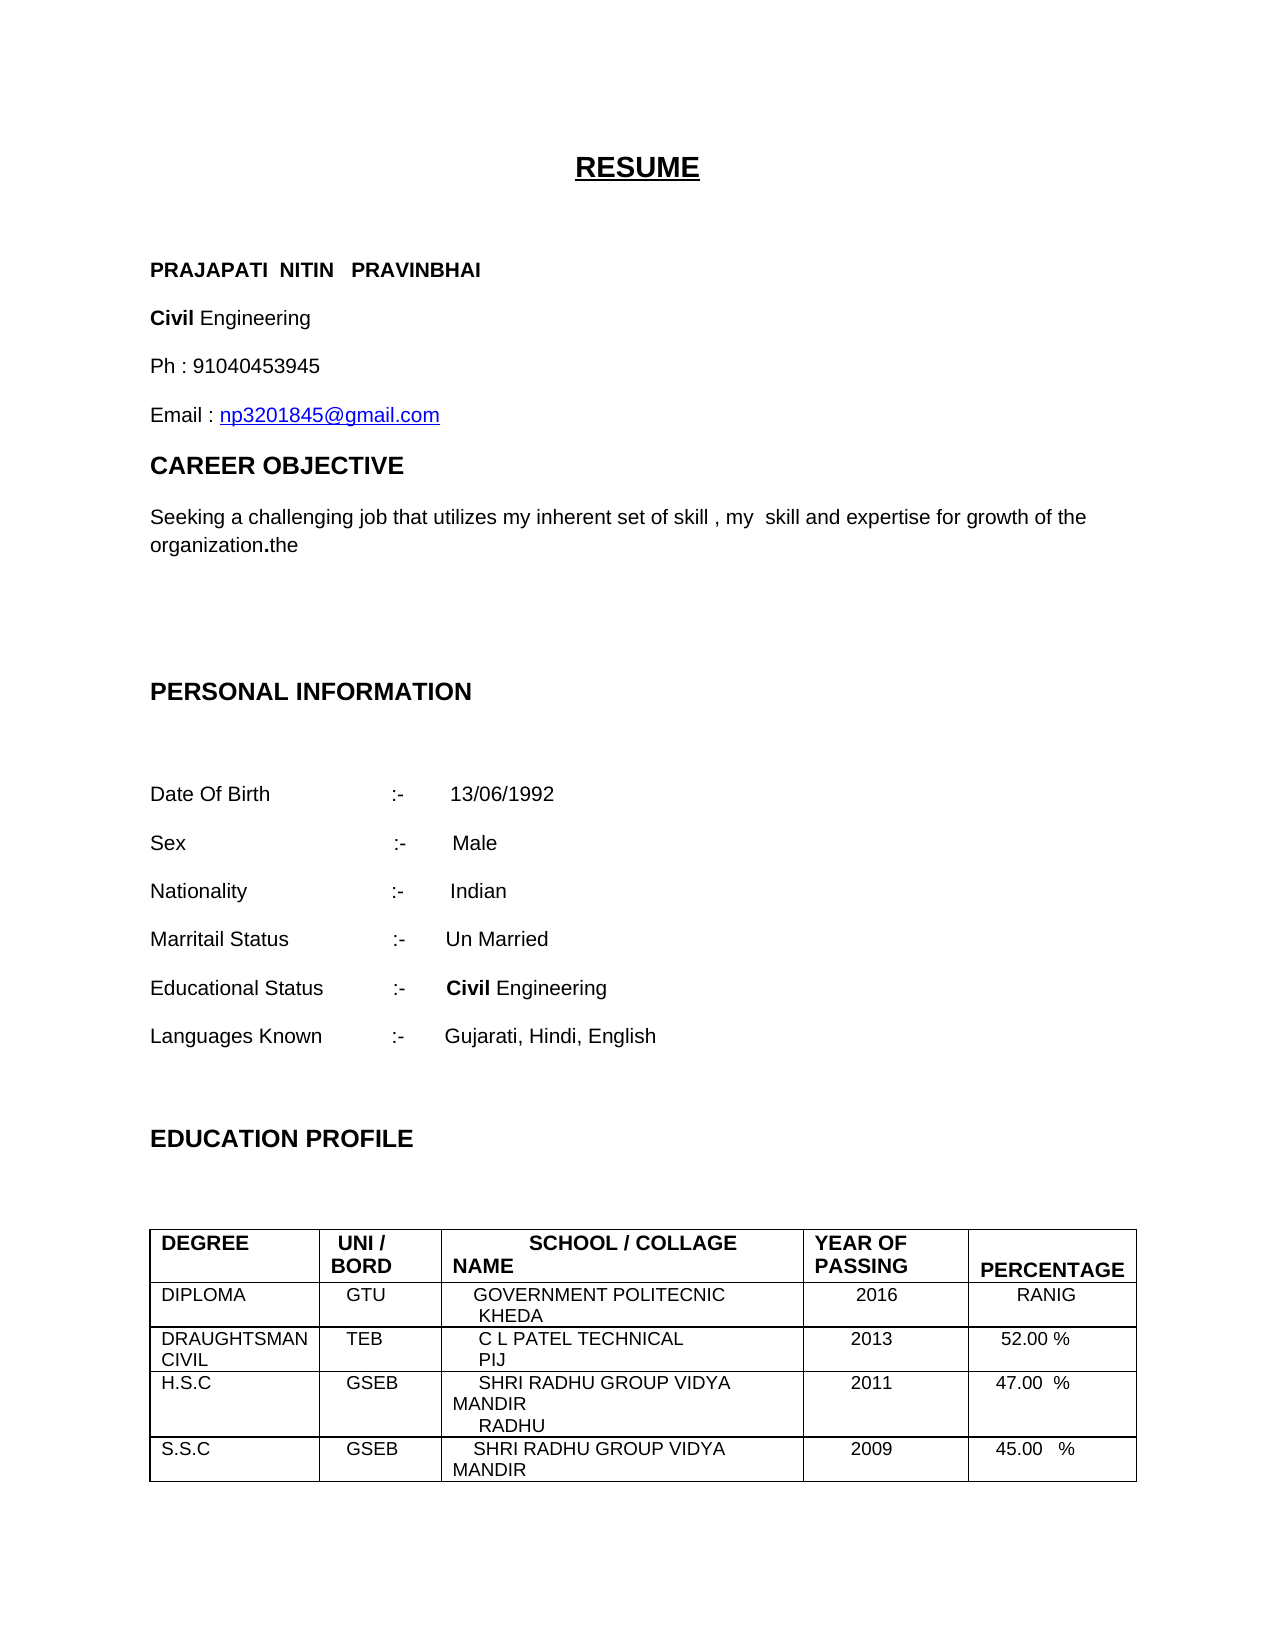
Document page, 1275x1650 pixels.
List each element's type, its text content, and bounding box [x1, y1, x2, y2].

text Date Of Birth :- 13/06/1992 [150, 782, 1125, 806]
text Email : np3201845@gmail.com [150, 403, 1125, 427]
text CAREER OBJECTIVE [150, 451, 1125, 480]
table_cell DIPLOMA [151, 1283, 319, 1326]
table_cell 2009 [804, 1438, 968, 1481]
table_cell GSEB [320, 1438, 441, 1481]
text Civil Engineering [150, 306, 1125, 330]
table_cell S.S.C [151, 1438, 319, 1481]
table_cell GTU [320, 1283, 441, 1326]
text Languages Known :- Gujarati, Hindi, English [150, 1024, 1125, 1048]
table_cell 2011 [804, 1372, 968, 1436]
text RESUME [150, 150, 1125, 183]
table_header PERCENTAGE [969, 1230, 1136, 1282]
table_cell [442, 1438, 803, 1481]
table_cell 52.00 % [969, 1328, 1136, 1371]
text Seeking a challenging job that utilizes my inherent set of skill , my skill and expertise for growth of the organization.the [150, 505, 1125, 556]
text Ph : 91040453945 [150, 354, 1125, 378]
table_cell TEB [320, 1328, 441, 1371]
table_cell SHRI RADHU GROUP VIDYA MANDIR RADHU [442, 1372, 803, 1436]
table_cell 47.00 % [969, 1372, 1136, 1436]
text Nationality :- Indian [150, 879, 1125, 903]
table_cell 2013 [804, 1328, 968, 1371]
table_header DEGREE [151, 1230, 319, 1282]
table_cell 2016 [804, 1283, 968, 1326]
text Educational Status :- Civil Engineering [150, 976, 1125, 999]
table_cell C L PATEL TECHNICAL PIJ [442, 1328, 803, 1371]
table_cell DRAUGHTSMAN CIVIL [151, 1328, 319, 1371]
text PERSONAL INFORMATION [150, 677, 1125, 706]
table_cell H.S.C [151, 1372, 319, 1436]
table_header UNI / BORD [320, 1230, 441, 1282]
table_cell GSEB [320, 1372, 441, 1436]
table_header YEAR OF PASSING [804, 1230, 968, 1282]
table_cell RANIG [969, 1283, 1136, 1326]
table_header SCHOOL / COLLAGE NAME [442, 1230, 803, 1282]
table_cell 45.00 % [969, 1438, 1136, 1481]
text Marritail Status :- Un Married [150, 927, 1125, 951]
text Sex :- Male [150, 831, 1125, 854]
text PRAJAPATI NITIN PRAVINBHAI [150, 258, 1125, 282]
text EDUCATION PROFILE [150, 1124, 1125, 1153]
table_cell GOVERNMENT POLITECNIC KHEDA [442, 1283, 803, 1326]
